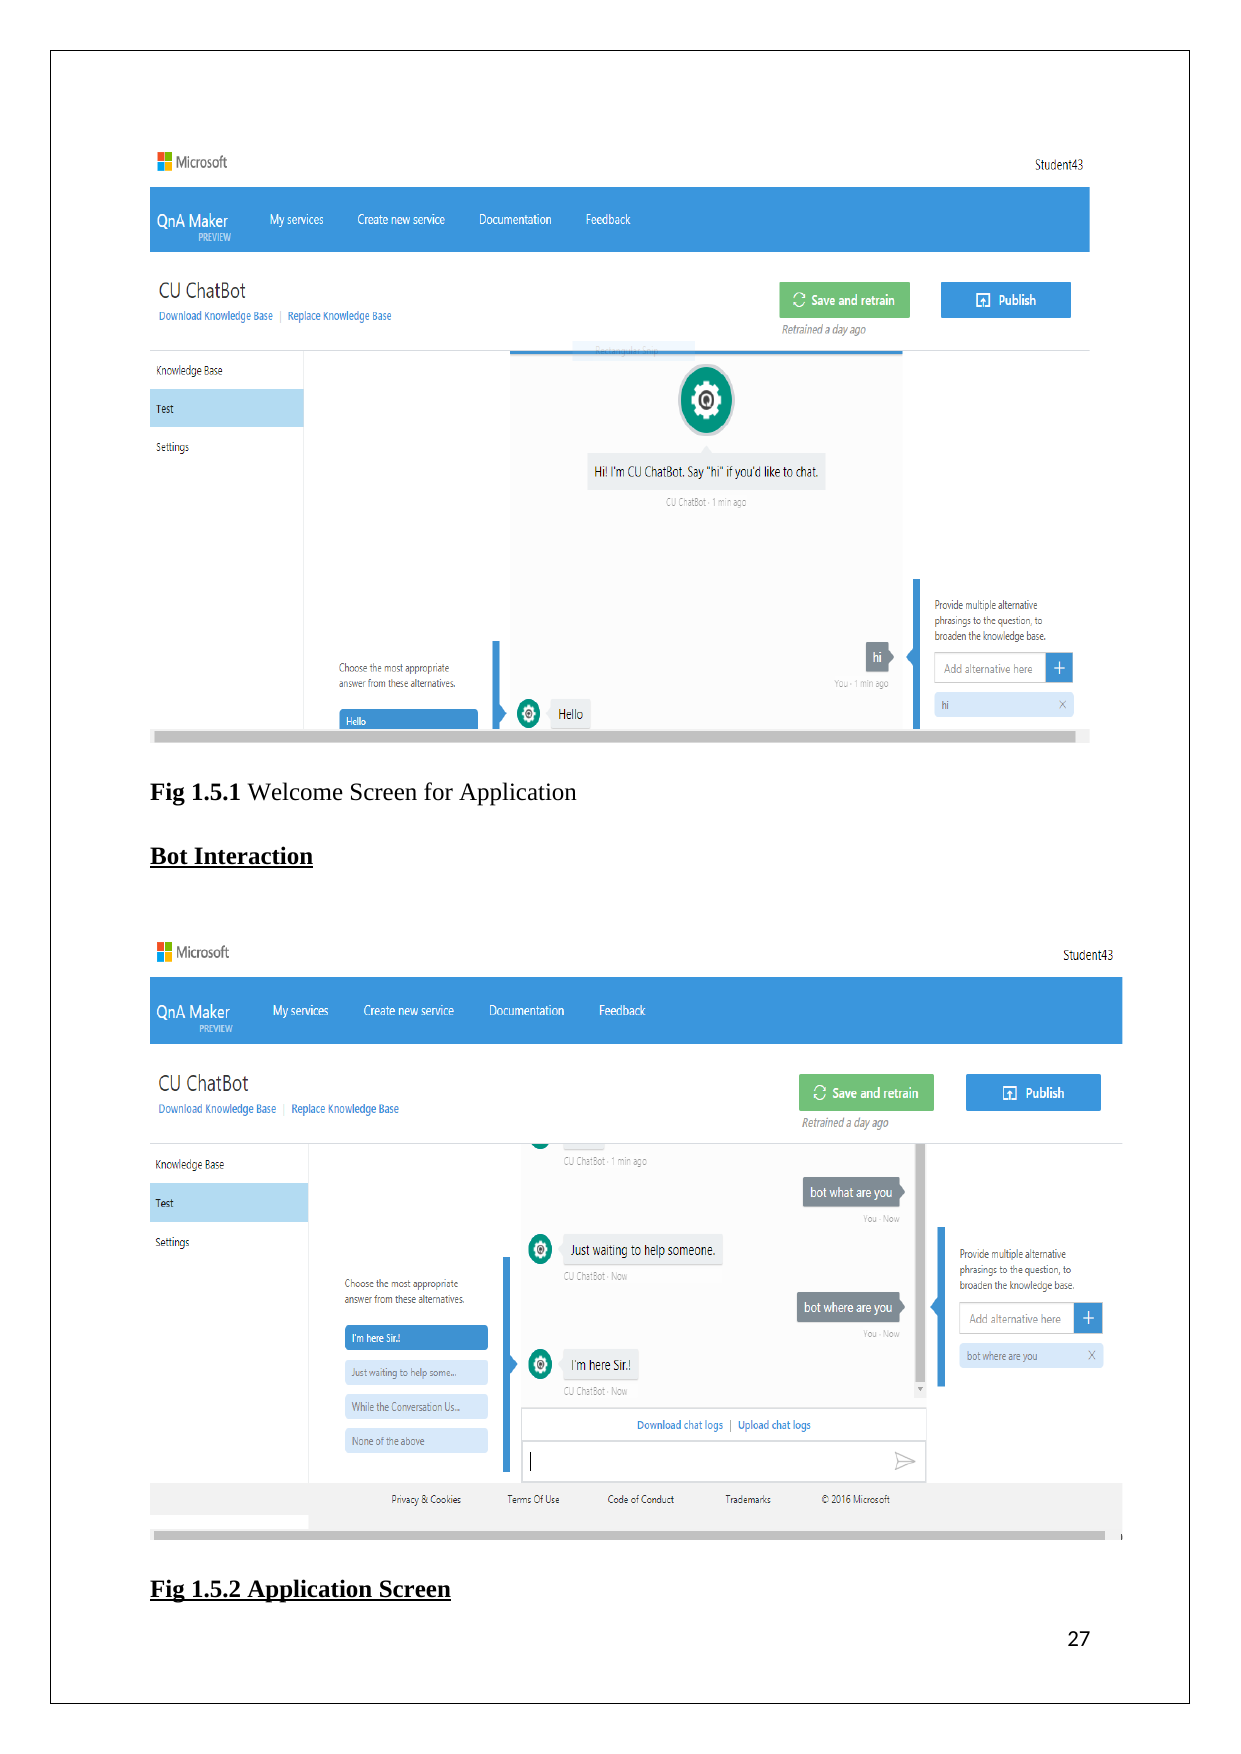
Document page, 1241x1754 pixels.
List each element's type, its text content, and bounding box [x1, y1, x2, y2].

text Bot Interaction [150, 841, 1090, 870]
text Fig 1.5.1 Welcome Screen for Application [150, 777, 1090, 806]
text Fig 1.5.2 Application Screen [150, 1574, 1090, 1603]
picture [150, 150, 1090, 743]
picture [150, 938, 1123, 1540]
